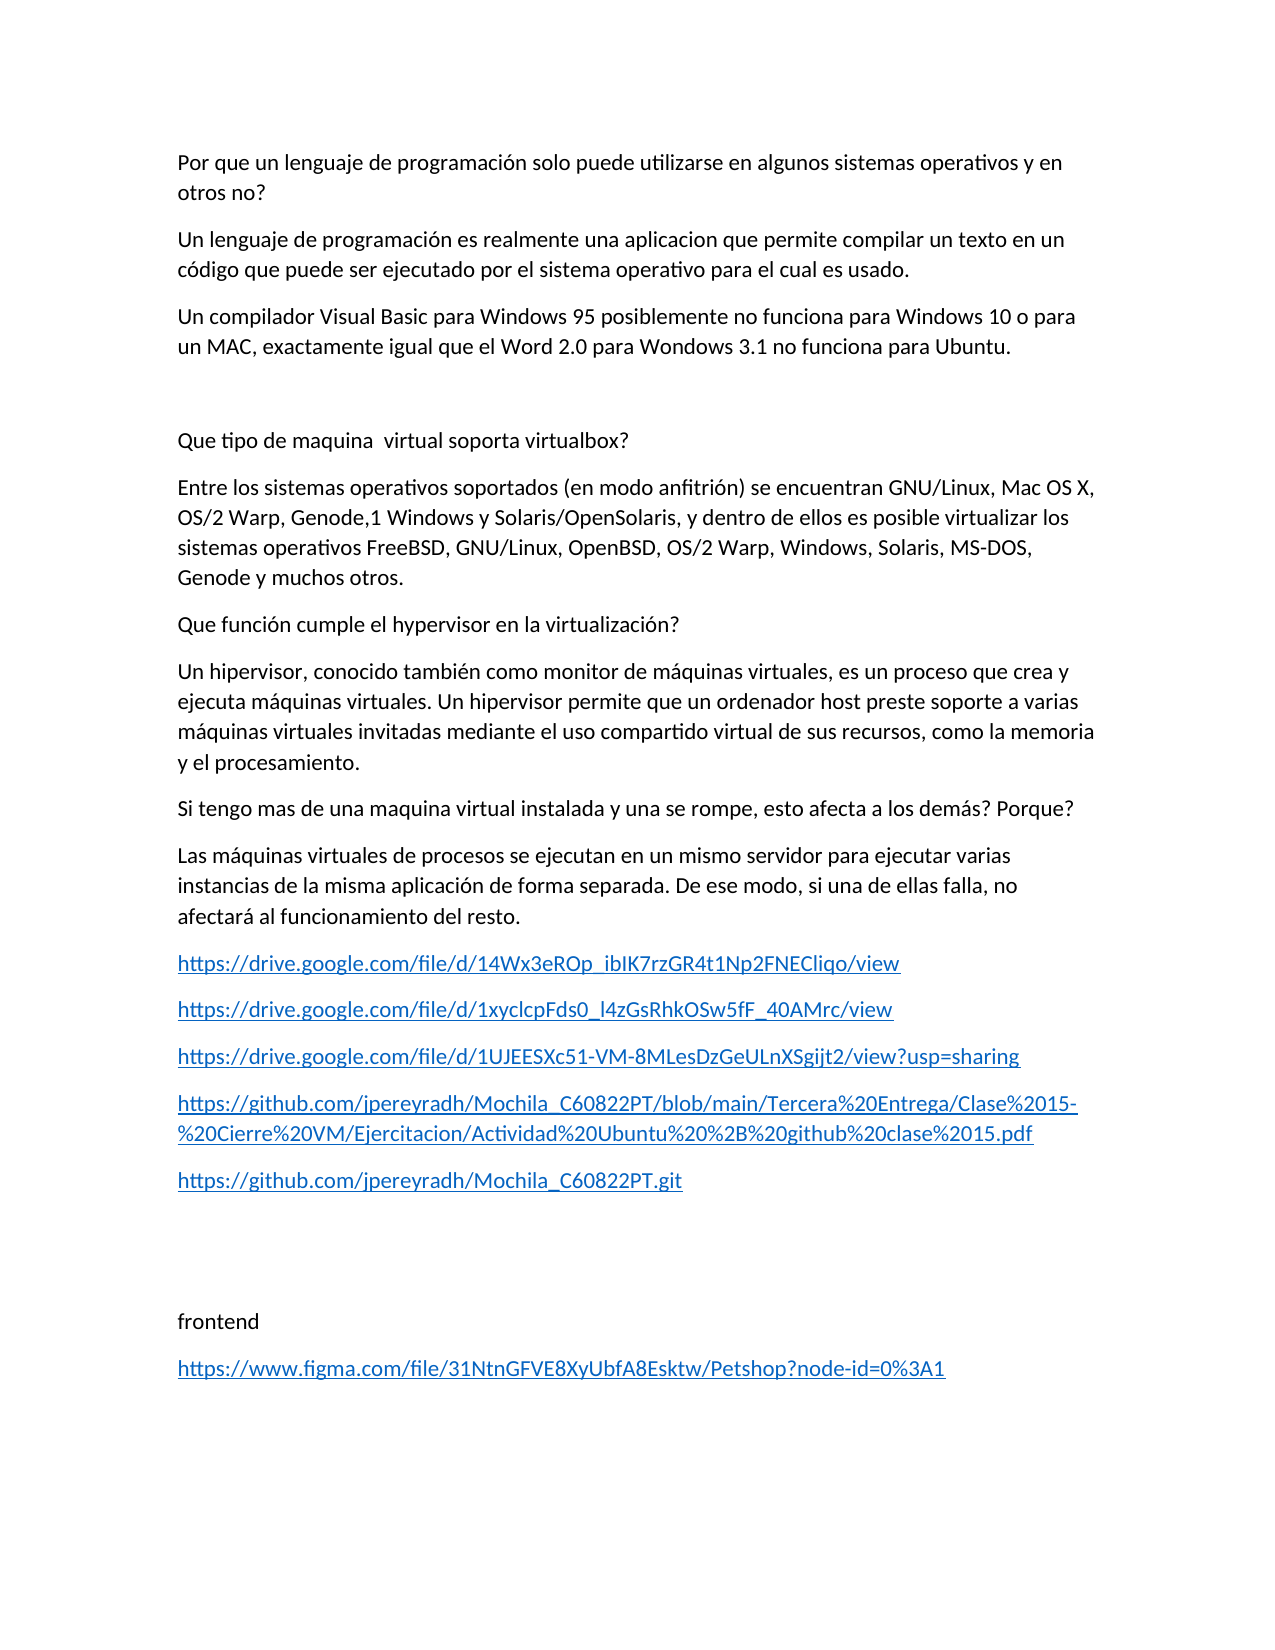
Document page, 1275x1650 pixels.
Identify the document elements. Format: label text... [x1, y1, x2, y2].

text https://drive.google.com/file/d/1xyclcpFds0_l4zGsRhkOSw5fF_40AMrc/view [177, 996, 1098, 1023]
text Un compilador Visual Basic para Windows 95 posiblemente no funciona para Windows 10 o para un MAC, exactamente igual que el Word 2.0 para Wondows 3.1 no funciona para Ubuntu. [177, 302, 1098, 360]
text Un lenguaje de programación es realmente una aplicacion que permite compilar un texto en un código que puede ser ejecutado por el sistema operativo para el cual es usado. [177, 225, 1098, 283]
text Que tipo de maquina virtual soporta virtualbox? [177, 426, 1098, 454]
text https://drive.google.com/file/d/14Wx3eROp_ibIK7rzGR4t1Np2FNECliqo/view [177, 949, 1098, 977]
text Si tengo mas de una maquina virtual instalada y una se rompe, esto afecta a los demás? Porque? [177, 794, 1098, 822]
text https://github.com/jpereyradh/Mochila_C60822PT/blob/main/Tercera%20Entrega/Clase%2015-%20Cierre%20VM/Ejercitacion/Actividad%20Ubuntu%20%2B%20github%20clase%2015.pdf [177, 1089, 1098, 1147]
text Las máquinas virtuales de procesos se ejecutan en un mismo servidor para ejecutar varias instancias de la misma aplicación de forma separada. De ese modo, si una de ellas falla, no afectará al funcionamiento del resto. [177, 841, 1098, 930]
text Por que un lenguaje de programación solo puede utilizarse en algunos sistemas operativos y en otros no? [177, 148, 1098, 206]
text https://drive.google.com/file/d/1UJEESXc51-VM-8MLesDzGeULnXSgijt2/view?usp=sharing [177, 1042, 1098, 1070]
text https://www.figma.com/file/31NtnGFVE8XyUbfA8Esktw/Petshop?node-id=0%3A1 [177, 1354, 1098, 1382]
text Un hipervisor, conocido también como monitor de máquinas virtuales, es un proceso que crea y ejecuta máquinas virtuales. Un hipervisor permite que un ordenador host preste soporte a varias máquinas virtuales invitadas mediante el uso compartido virtual de sus recursos, como la memoria y el procesamiento. [177, 657, 1098, 776]
text Que función cumple el hypervisor en la virtualización? [177, 610, 1098, 638]
text Entre los sistemas operativos soportados (en modo anfitrión) se encuentran GNU/Linux, Mac OS X, OS/2 Warp, Genode,1​ Windows y Solaris/OpenSolaris, y dentro de ellos es posible virtualizar los sistemas operativos FreeBSD, GNU/Linux, OpenBSD, OS/2 Warp, Windows, Solaris, MS-DOS, Genode y muchos otros. [177, 473, 1098, 591]
text https://github.com/jpereyradh/Mochila_C60822PT.git [177, 1166, 1098, 1194]
text frontend [177, 1307, 1098, 1335]
